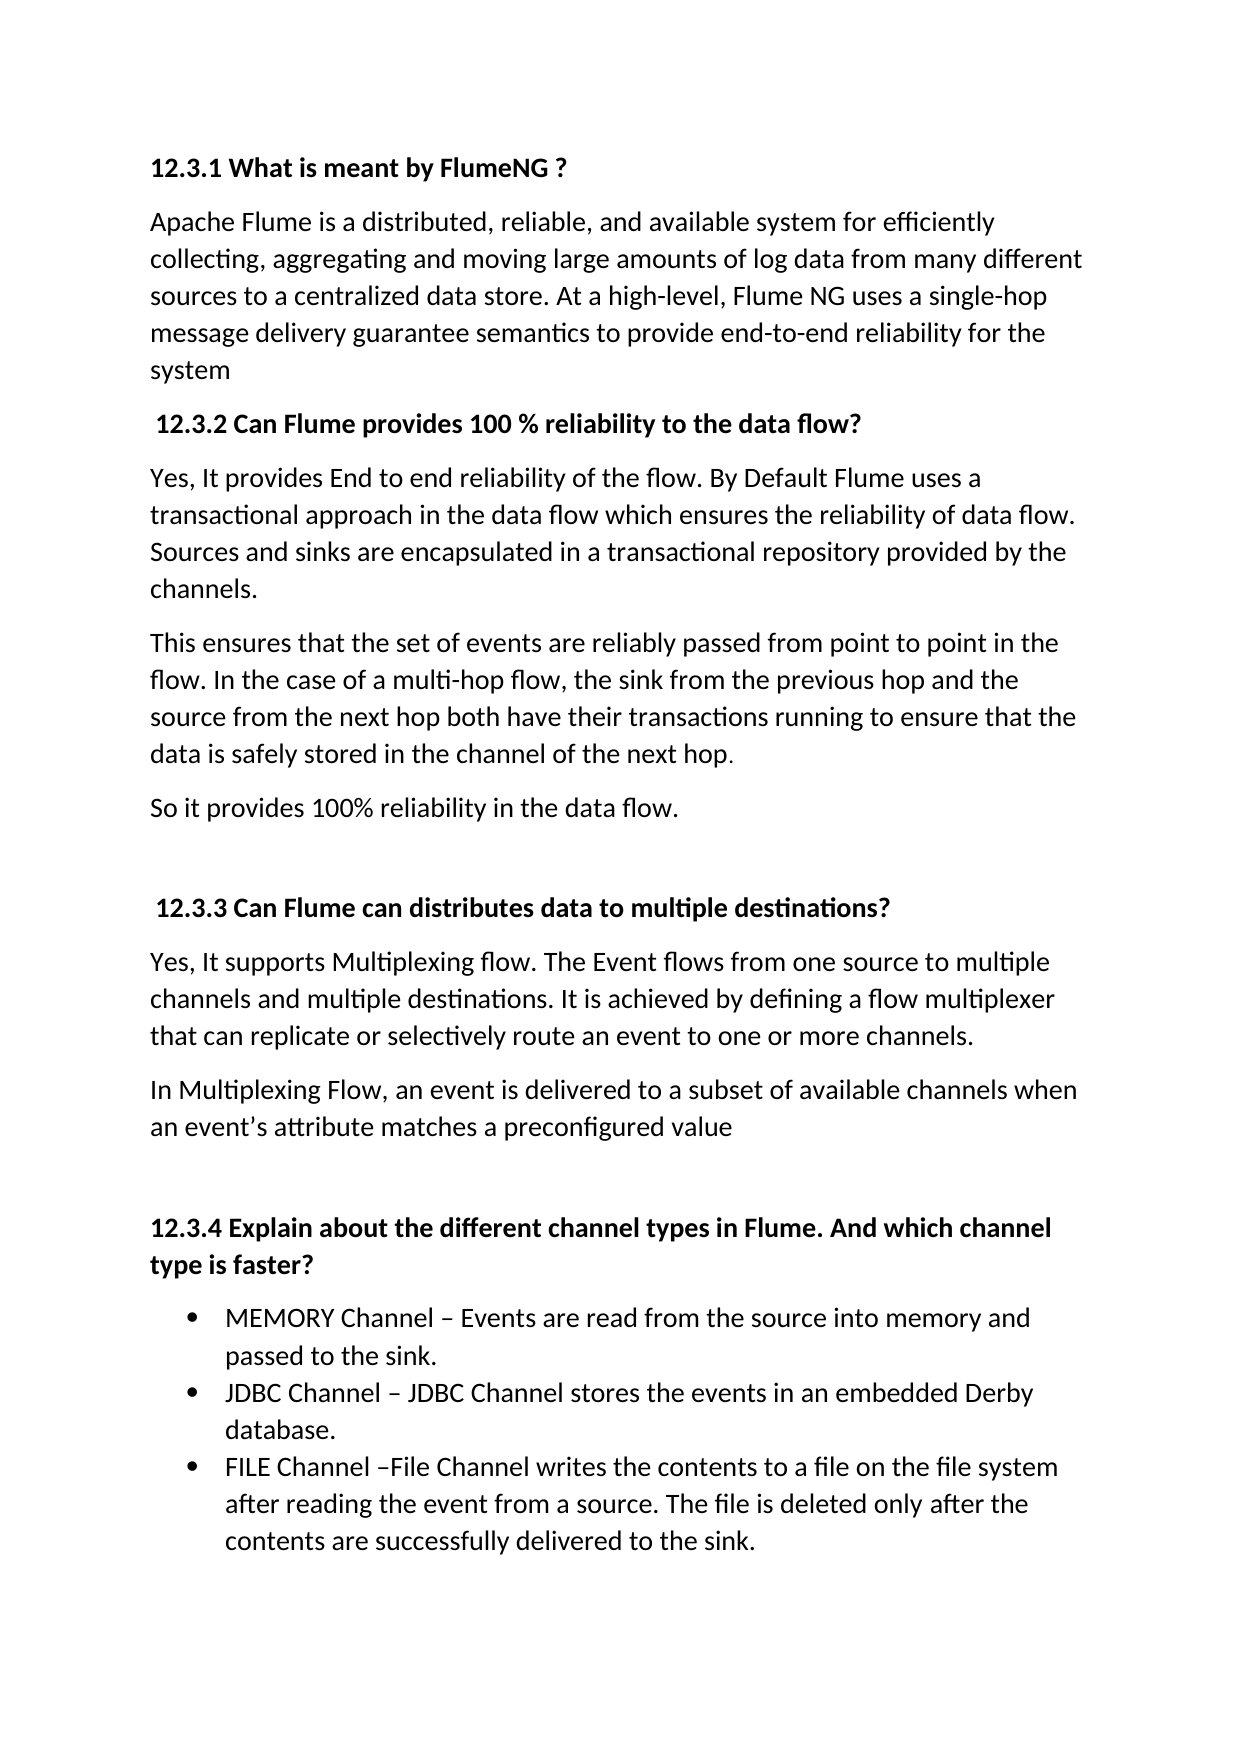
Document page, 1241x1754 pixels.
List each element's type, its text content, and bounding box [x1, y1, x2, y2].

text Apache Flume is a distributed, reliable, and available system for efficiently collecting, aggregating and moving large amounts of log data from many different sources to a centralized data store. At a high-level, Flume NG uses a single-hop message delivery guarantee semantics to provide end-to-end reliability for the system [150, 204, 1090, 386]
list FILE Channel –File Channel writes the contents to a file on the file system after reading the event from a source. The file is deleted only after the contents are successfully delivered to the sink. [187, 1449, 1090, 1587]
text So it provides 100% reliability in the data flow. [150, 789, 1090, 824]
text In Multiplexing Flow, an event is delivered to a subset of available channels when an event’s attribute matches a preconfigured value [150, 1072, 1090, 1143]
text Yes, It supports Multiplexing flow. The Event flows from one source to multiple channels and multiple destinations. It is achieved by defining a flow multiplexer that can replicate or selectively route an event to one or more channels. [150, 944, 1090, 1052]
text 12.3.1 What is meant by FlumeNG ? [150, 150, 1090, 184]
text Yes, It provides End to end reliability of the flow. By Default Flume uses a transactional approach in the data flow which ensures the reliability of data flow. Sources and sinks are encapsulated in a transactional repository provided by the channels. [150, 459, 1090, 605]
list MEMORY Channel – Events are read from the source into memory and passed to the sink. [187, 1300, 1090, 1372]
text 12.3.3 Can Flume can distributes data to multiple destinations? [150, 890, 1090, 924]
text 12.3.2 Can Flume provides 100 % reliability to the data flow? [150, 406, 1090, 440]
list JDBC Channel – JDBC Channel stores the events in an embedded Derby database. [187, 1374, 1090, 1446]
text 12.3.4 Explain about the different channel types in Flume. And which channel type is faster? [150, 1209, 1090, 1281]
text This ensures that the set of events are reliably passed from point to point in the flow. In the case of a multi-hop flow, the sink from the previous hop and the source from the next hop both have their transactions running to ensure that the data is safely stored in the channel of the next hop. [150, 624, 1090, 770]
